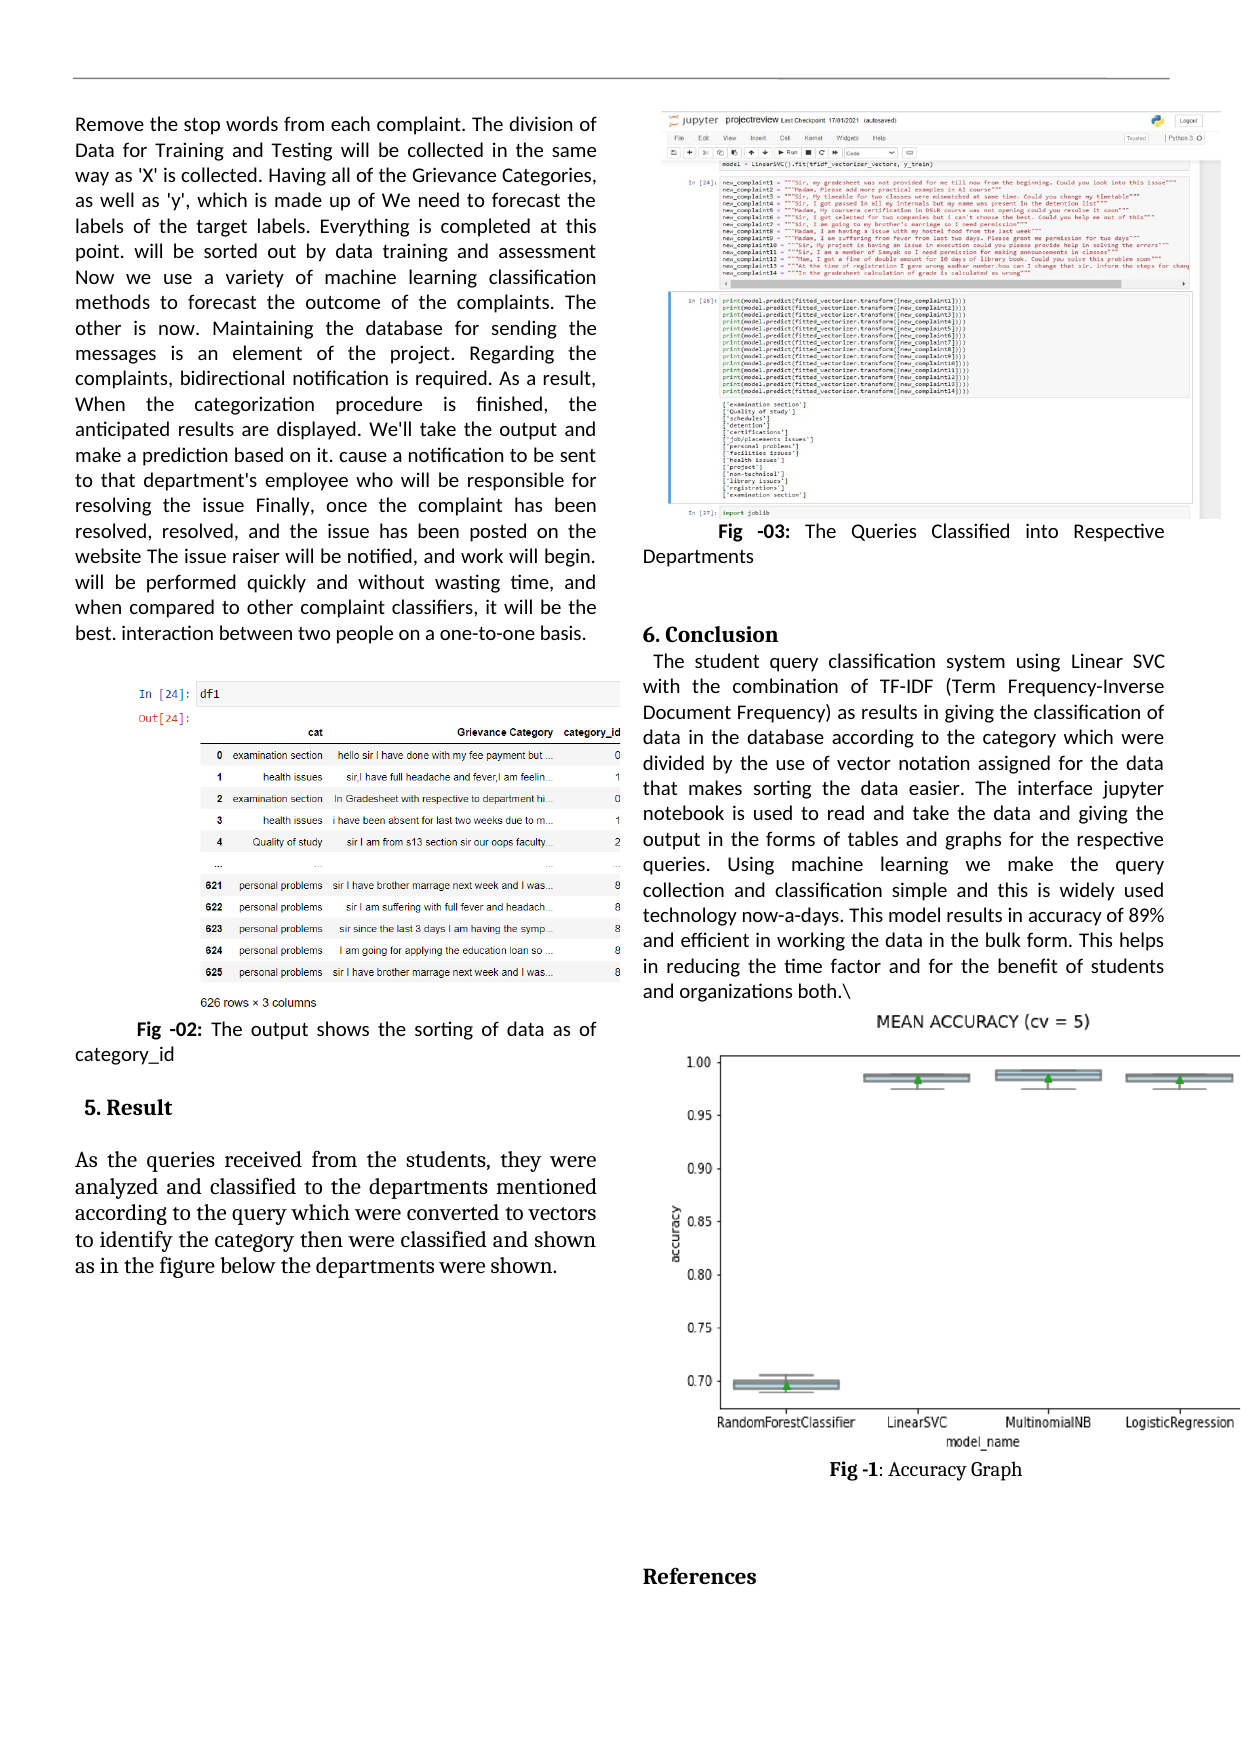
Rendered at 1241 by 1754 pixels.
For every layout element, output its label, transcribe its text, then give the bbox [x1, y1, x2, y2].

text The student query classification system using Linear SVC with the combination of TF-IDF (Term Frequency-Inverse Document Frequency) as results in giving the classification of data in the database according to the category which were divided by the use of vector notation assigned for the data that makes sorting the data easier. The interface jupyter notebook is used to read and take the data and giving the output in the forms of tables and graphs for the respective queries. Using machine learning we make the query collection and classification simple and this is widely used technology now-a-days. This model results in accuracy of 89% and efficient in working the data in the bulk form. This helps in reducing the time factor and for the benefit of students and organizations both.\ [643, 648, 1165, 1004]
text Fig -1: Accuracy Graph [793, 1458, 1165, 1482]
text Remove the stop words from each complaint. The division of Data for Training and Testing will be collected in the same way as 'X' is collected. Having all of the Grievance Categories, as well as 'y', which is made up of We need to forecast the labels of the target labels. Everything is completed at this point. will be sorted out by data training and assessment Now we use a variety of machine learning classification methods to forecast the outcome of the complaints. The other is now. Maintaining the database for sending the messages is an element of the project. Regarding the complaints, bidirectional notification is required. As a result, When the categorization procedure is finished, the anticipated results are displayed. We'll take the output and make a prediction based on it. cause a notification to be sent to that department's employee who will be responsible for resolving the issue Finally, once the complaint has been resolved, resolved, and the issue has been posted on the website The issue raiser will be notified, and work will begin. will be performed quickly and without wasting time, and when compared to other complaint classifiers, it will be the best. interaction between two people on a one-to-one basis. [75, 111, 598, 645]
text As the queries received from the students, they were analyzed and classified to the departments mentioned according to the query which were converted to vectors to identify the category then were classified and shown as in the figure below the departments were shown. [75, 1147, 598, 1279]
text 5. Result [75, 1094, 598, 1121]
text Fig -03: The Queries Classified into Respective Departments [643, 518, 1165, 569]
text References [643, 1564, 1165, 1590]
text 6. Conclusion [643, 622, 1165, 648]
text Fig -02: The output shows the sorting of data as of category_id [75, 1016, 598, 1067]
